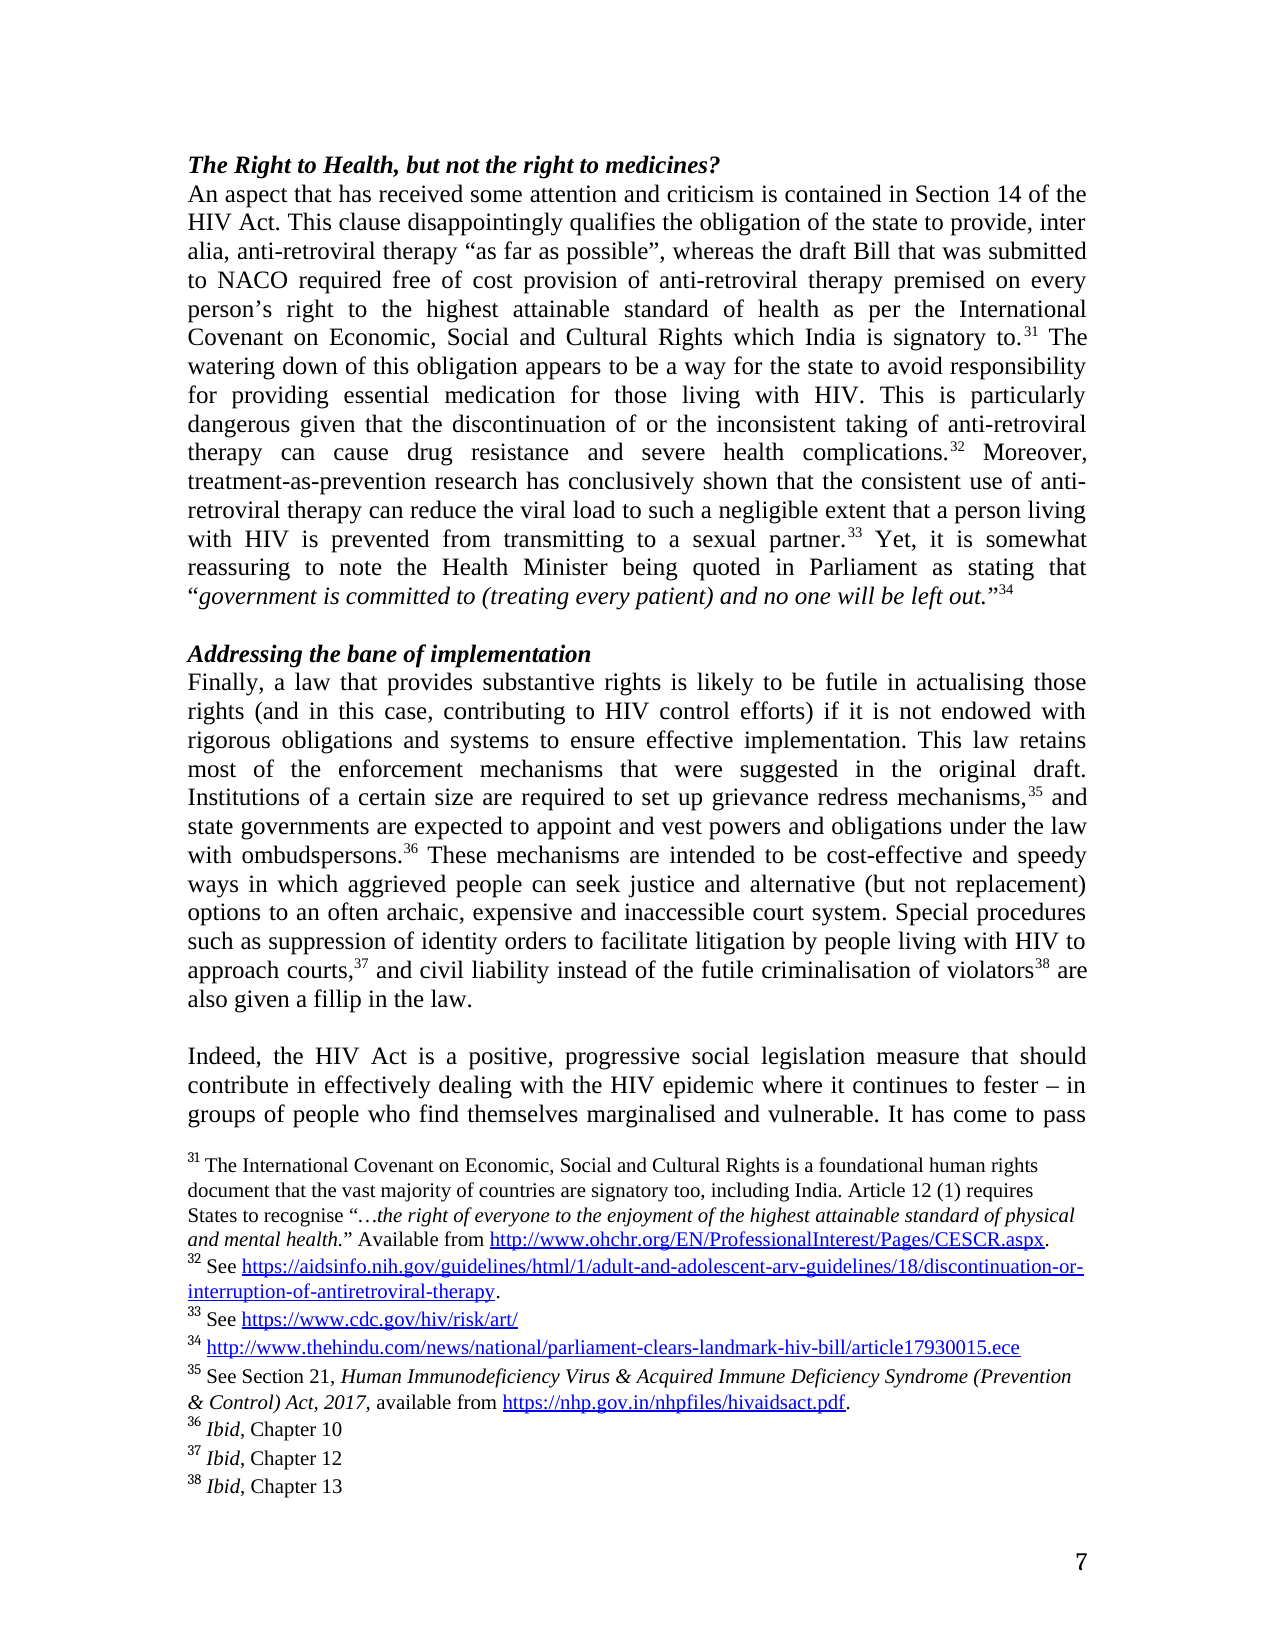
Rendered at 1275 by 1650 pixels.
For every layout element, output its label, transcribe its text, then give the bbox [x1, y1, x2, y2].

text Indeed, the HIV Act is a positive, progressive social legislation measure that should contribute in effectively dealing with the HIV epidemic where it continues to fester – in groups of people who find themselves marginalised and vulnerable. It has come to pass after inordinate delay, and will only bear fruit if it is backed with financial and human resources that ensure its effective and humane implementation. Furthermore, it is hoped that the HIV Act acts as a precursor for broader health legislation to provide rights and obligations in the context of healthcare, make health systems and personnel more accountable, and fully realise the right to health for all Indians. [187, 1041, 1087, 1127]
text An aspect that has received some attention and criticism is contained in Section 14 of the HIV Act. This clause disappointingly qualifies the obligation of the state to provide, inter alia, anti-retroviral therapy “as far as possible”, whereas the draft Bill that was submitted to NACO required free of cost provision of anti-retroviral therapy premised on every person’s right to the highest attainable standard of health as per the International Covenant on Economic, Social and Cultural Rights which India is signatory to. The watering down of this obligation appears to be a way for the state to avoid responsibility for providing essential medication for those living with HIV. This is particularly dangerous given that the discontinuation of or the inconsistent taking of anti-retroviral therapy can cause drug resistance and severe health complications. Moreover, treatment-as-prevention research has conclusively shown that the consistent use of anti-retroviral therapy can reduce the viral load to such a negligible extent that a person living with HIV is prevented from transmitting to a sexual partner. Yet, it is somewhat reassuring to note the Health Minister being quoted in Parliament as stating that “government is committed to (treating every patient) and no one will be left out.” [187, 179, 1087, 610]
text Finally, a law that provides substantive rights is likely to be futile in actualising those rights (and in this case, contributing to HIV control efforts) if it is not endowed with rigorous obligations and systems to ensure effective implementation. This law retains most of the enforcement mechanisms that were suggested in the original draft. Institutions of a certain size are required to set up grievance redress mechanisms, and state governments are expected to appoint and vest powers and obligations under the law with ombudspersons. These mechanisms are intended to be cost-effective and speedy ways in which aggrieved people can seek justice and alternative (but not replacement) options to an often archaic, expensive and inaccessible court system. Special procedures such as suppression of identity orders to facilitate litigation by people living with HIV to approach courts, and civil liability instead of the futile criminalisation of violators are also given a fillip in the law. [187, 667, 1087, 1012]
text The Right to Health, but not the right to medicines? [187, 150, 1087, 179]
text Addressing the bane of implementation [187, 639, 1087, 667]
